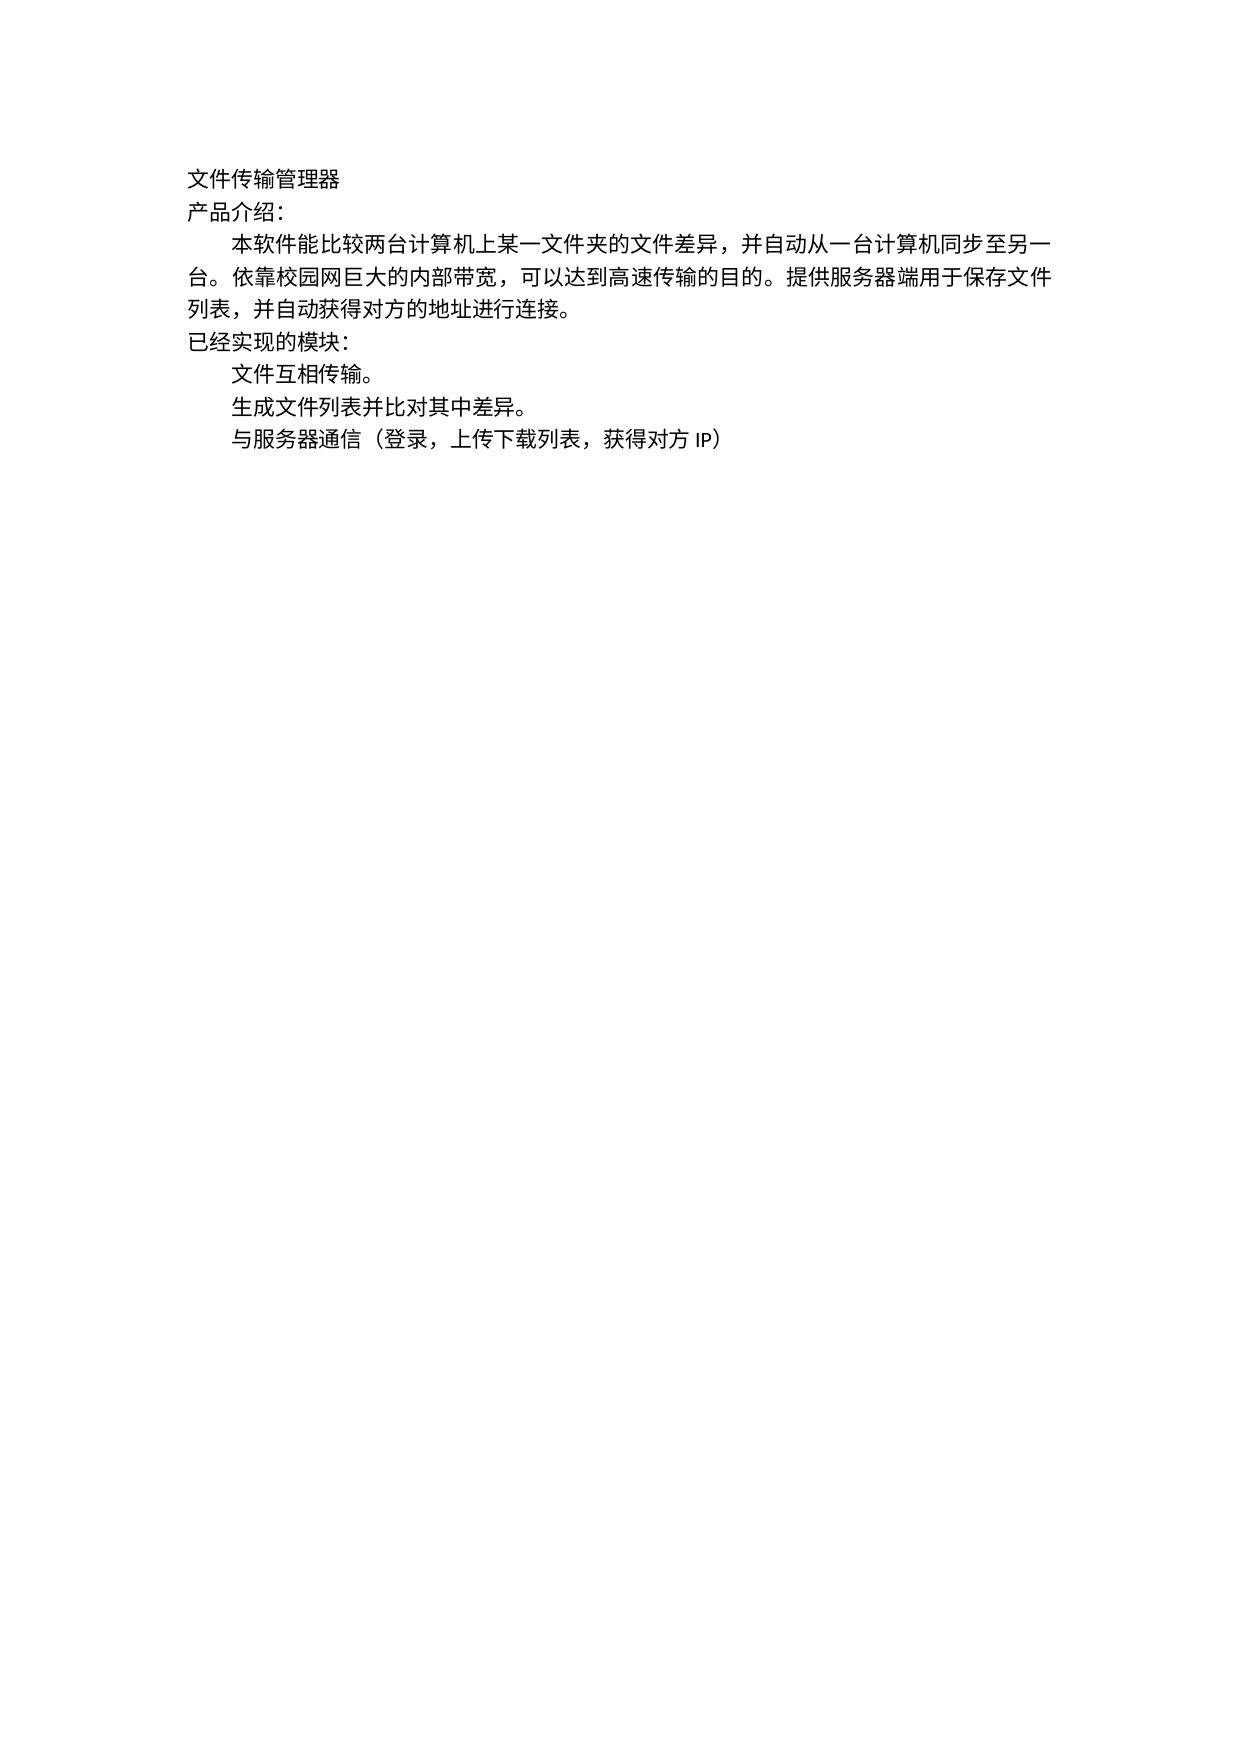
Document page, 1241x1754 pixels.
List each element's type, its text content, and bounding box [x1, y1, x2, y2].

text 文件传输管理器 [187, 162, 1053, 194]
text 与服务器通信（登录，上传下载列表，获得对方IP） [187, 422, 1053, 454]
text 本软件能比较两台计算机上某一文件夹的文件差异，并自动从一台计算机同步至另一台。依靠校园网巨大的内部带宽，可以达到高速传输的目的。提供服务器端用于保存文件列表，并自动获得对方的地址进行连接。 [187, 227, 1053, 324]
text 生成文件列表并比对其中差异。 [187, 389, 1053, 422]
text 产品介绍： [187, 194, 1053, 227]
text 文件互相传输。 [187, 357, 1053, 389]
text 已经实现的模块： [187, 324, 1053, 357]
